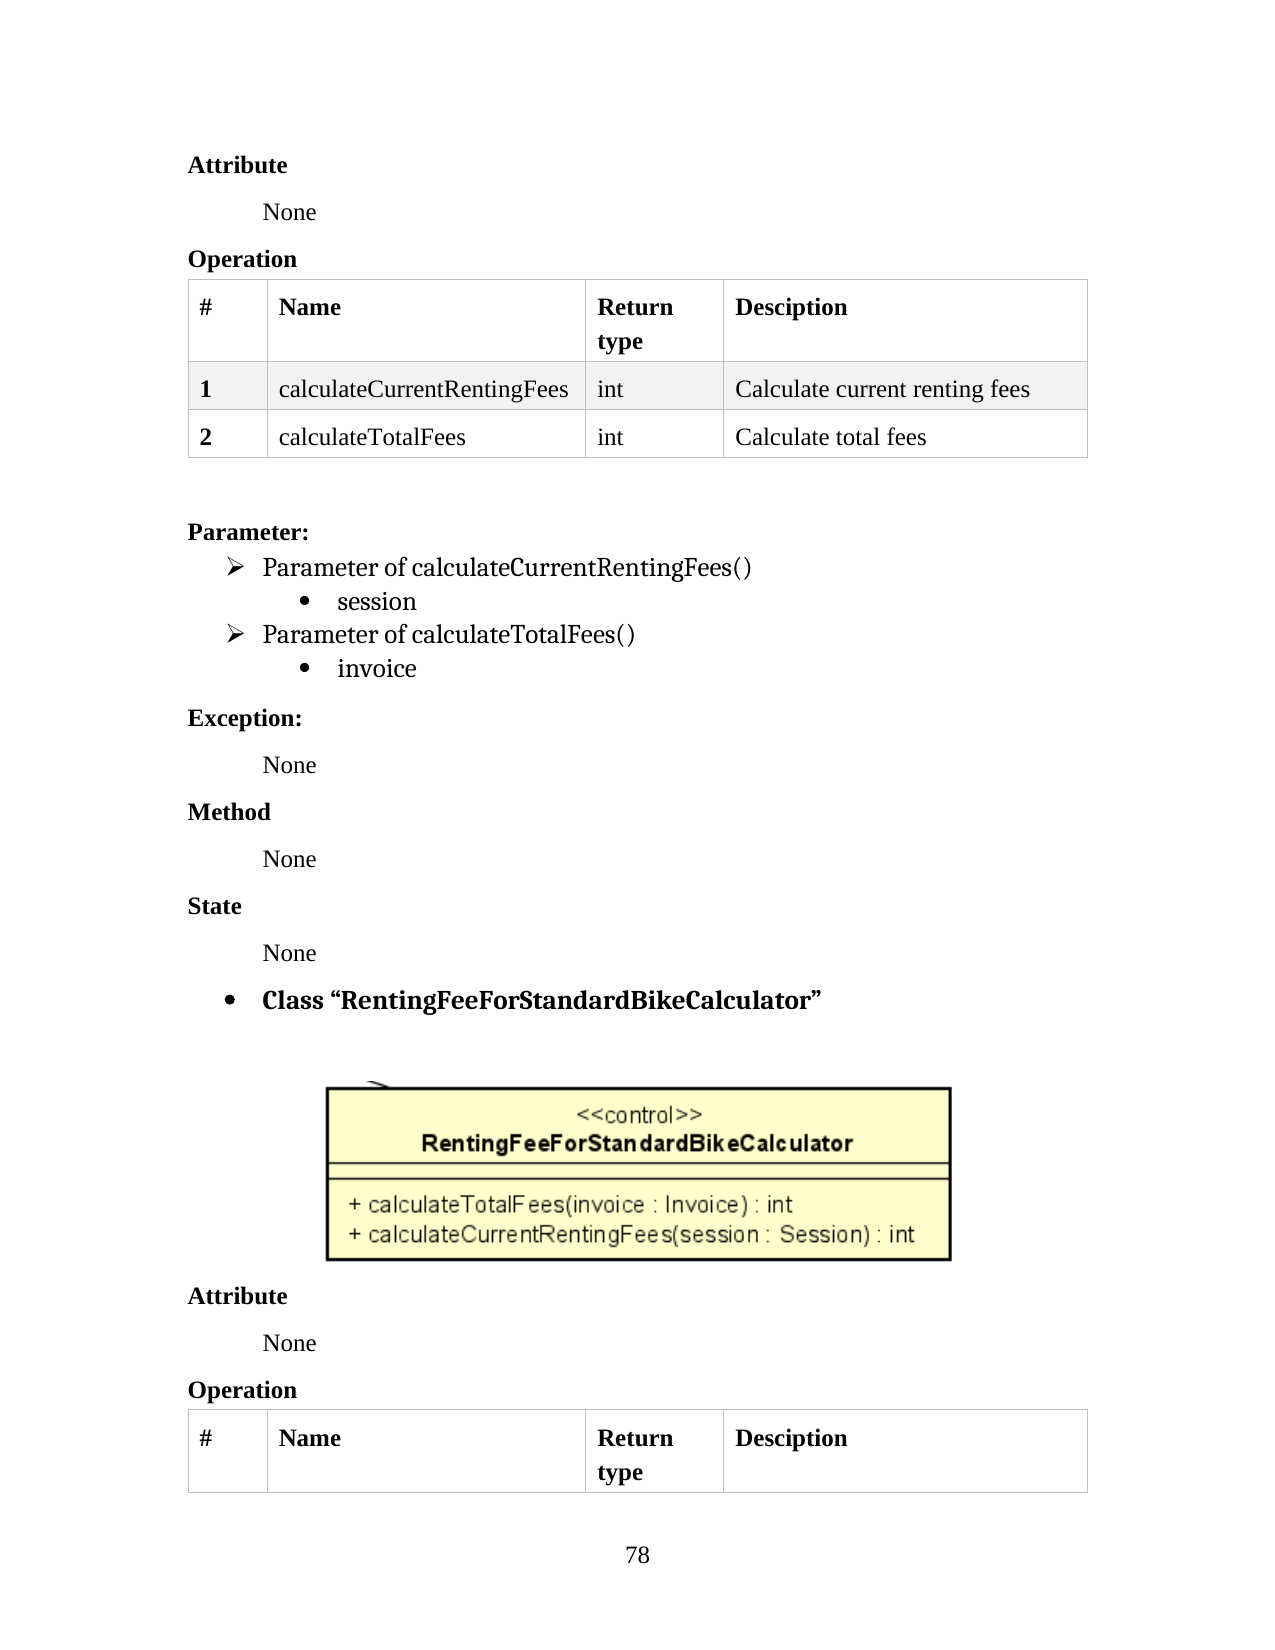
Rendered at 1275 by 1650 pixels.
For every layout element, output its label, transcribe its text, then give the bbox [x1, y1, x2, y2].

text Exception: [187, 703, 1087, 732]
text None [187, 844, 1087, 872]
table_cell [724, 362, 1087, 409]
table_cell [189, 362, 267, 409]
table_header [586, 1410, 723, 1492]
text Parameter: [187, 517, 1087, 546]
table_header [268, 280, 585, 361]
list Class “RentingFeeForStandardBikeCalculator” [225, 985, 1087, 1016]
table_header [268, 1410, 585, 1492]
text Operation [187, 244, 1087, 273]
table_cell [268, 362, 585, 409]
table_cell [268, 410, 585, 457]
text Attribute [187, 150, 1087, 179]
text None [187, 197, 1087, 226]
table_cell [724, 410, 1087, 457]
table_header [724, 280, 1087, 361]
text Method [187, 797, 1087, 826]
text Attribute [187, 1281, 1087, 1310]
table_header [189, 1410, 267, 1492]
picture [323, 1081, 952, 1263]
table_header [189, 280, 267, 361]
text State [187, 891, 1087, 919]
list Parameter of calculateTotalFees() [225, 619, 1087, 650]
list invoice [300, 653, 1087, 684]
text None [187, 1328, 1087, 1357]
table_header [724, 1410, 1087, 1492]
list Parameter of calculateCurrentRentingFees() [225, 552, 1087, 583]
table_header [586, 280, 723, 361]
text Operation [187, 1375, 1087, 1404]
text None [187, 750, 1087, 778]
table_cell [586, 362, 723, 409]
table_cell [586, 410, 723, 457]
list session [300, 586, 1087, 617]
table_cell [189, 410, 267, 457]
text None [187, 938, 1087, 966]
